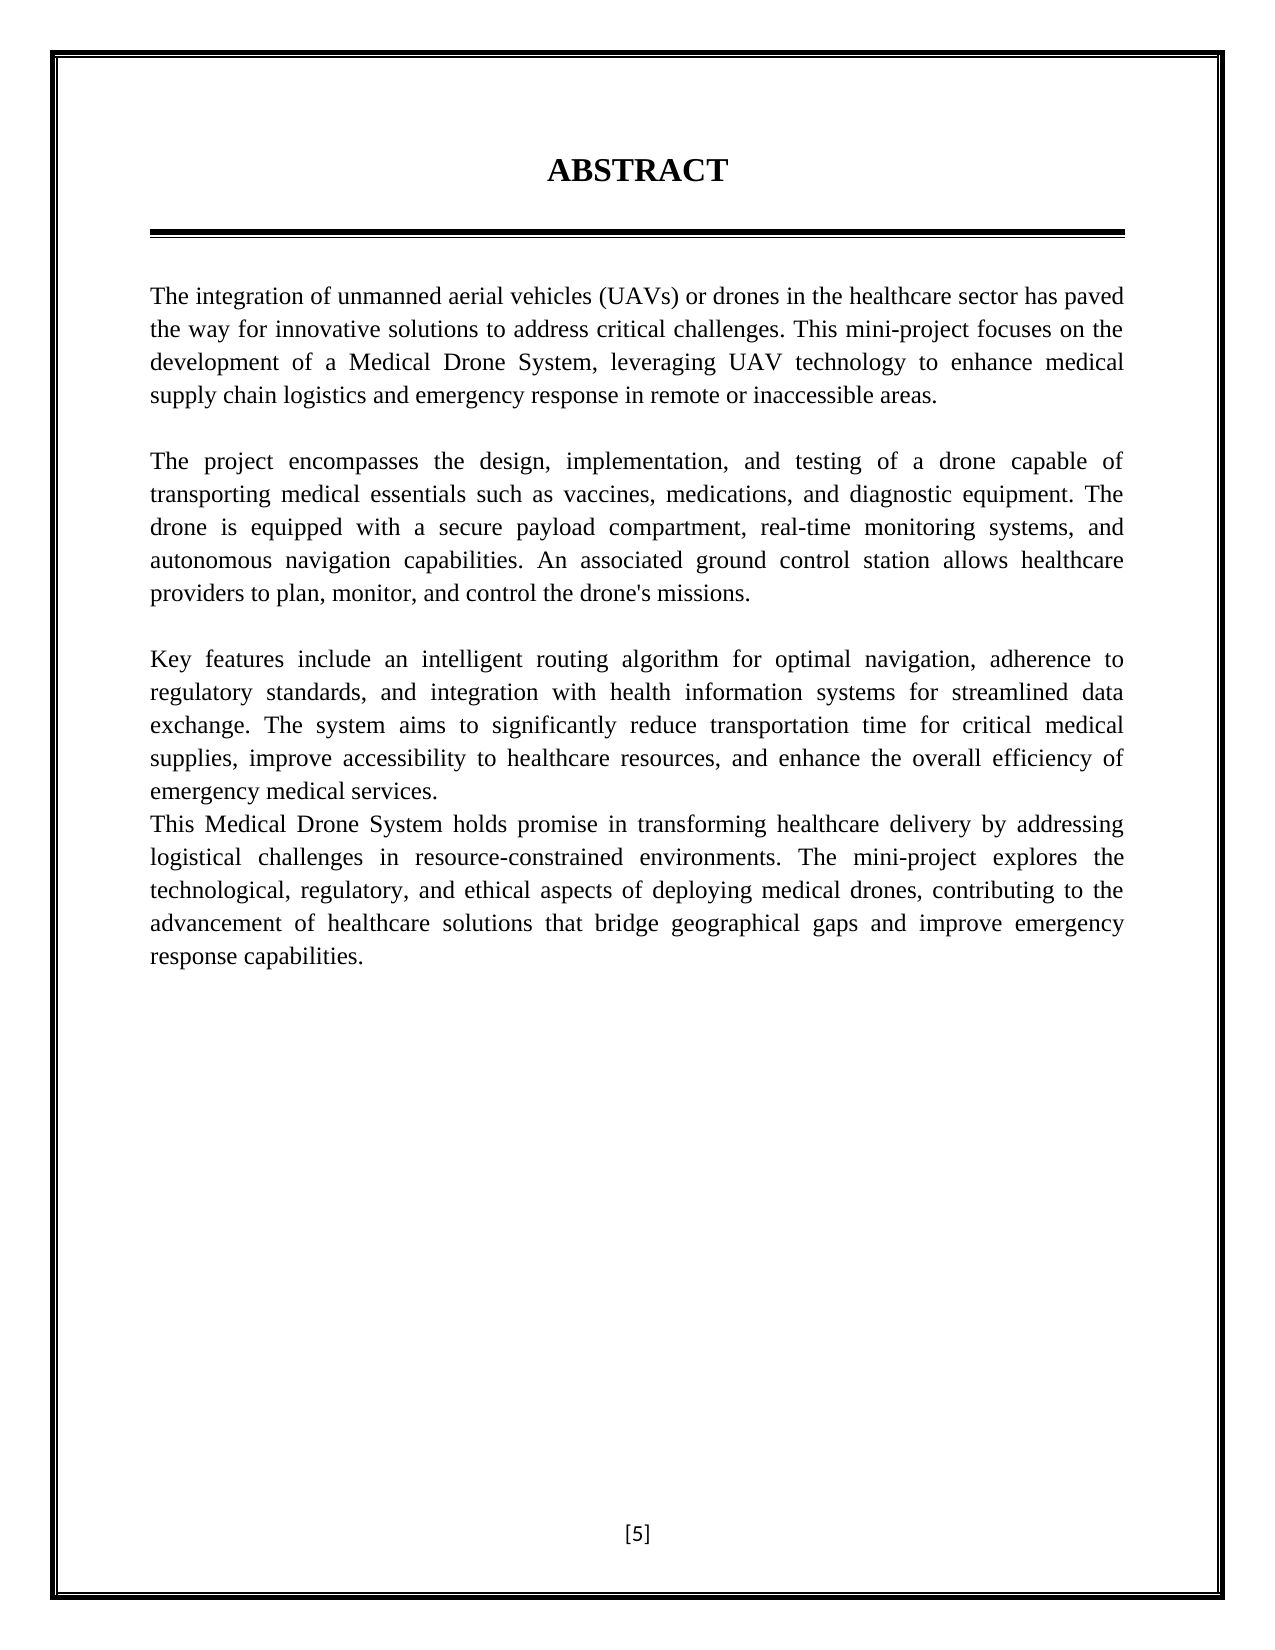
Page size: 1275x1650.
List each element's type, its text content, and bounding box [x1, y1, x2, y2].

text The integration of unmanned aerial vehicles (UAVs) or drones in the healthcare sector has paved the way for innovative solutions to address critical challenges. This mini-project focuses on the development of a Medical Drone System, leveraging UAV technology to enhance medical supply chain logistics and emergency response in remote or inaccessible areas. [150, 281, 1125, 409]
text Key features include an intelligent routing algorithm for optimal navigation, adherence to regulatory standards, and integration with health information systems for streamlined data exchange. The system aims to significantly reduce transportation time for critical medical supplies, improve accessibility to healthcare resources, and enhance the overall efficiency of emergency medical services. [150, 644, 1125, 805]
text ABSTRACT [150, 150, 1125, 188]
text The project encompasses the design, implementation, and testing of a drone capable of transporting medical essentials such as vaccines, medications, and diagnostic equipment. The drone is equipped with a secure payload compartment, real-time monitoring systems, and autonomous navigation capabilities. An associated ground control station allows healthcare providers to plan, monitor, and control the drone's missions. [150, 446, 1125, 607]
text This Medical Drone System holds promise in transforming healthcare delivery by addressing logistical challenges in resource-constrained environments. The mini-project explores the technological, regulatory, and ethical aspects of deploying medical drones, contributing to the advancement of healthcare solutions that bridge geographical gaps and improve emergency response capabilities. [150, 809, 1125, 970]
